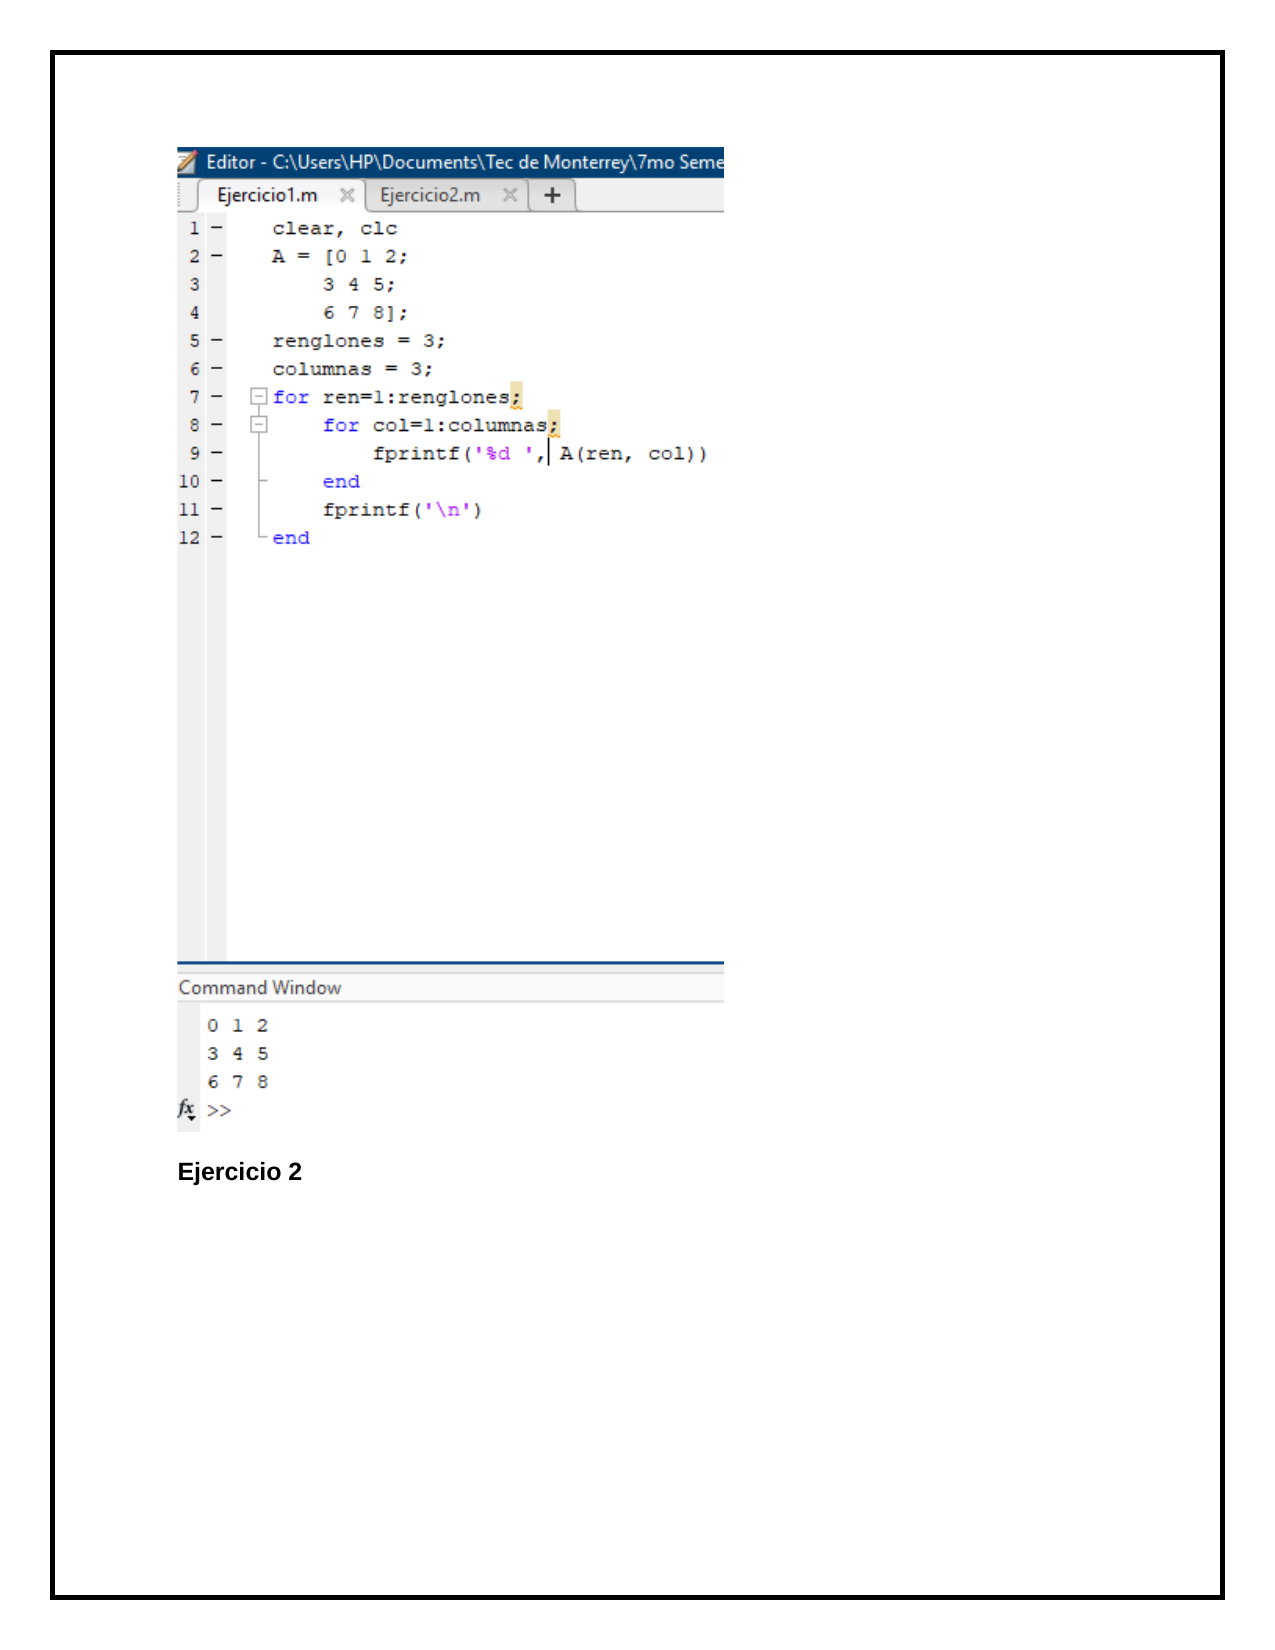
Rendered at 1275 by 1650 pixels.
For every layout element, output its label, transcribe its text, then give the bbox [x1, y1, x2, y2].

text Ejercicio 2 [177, 1157, 1098, 1186]
picture [177, 147, 724, 1132]
